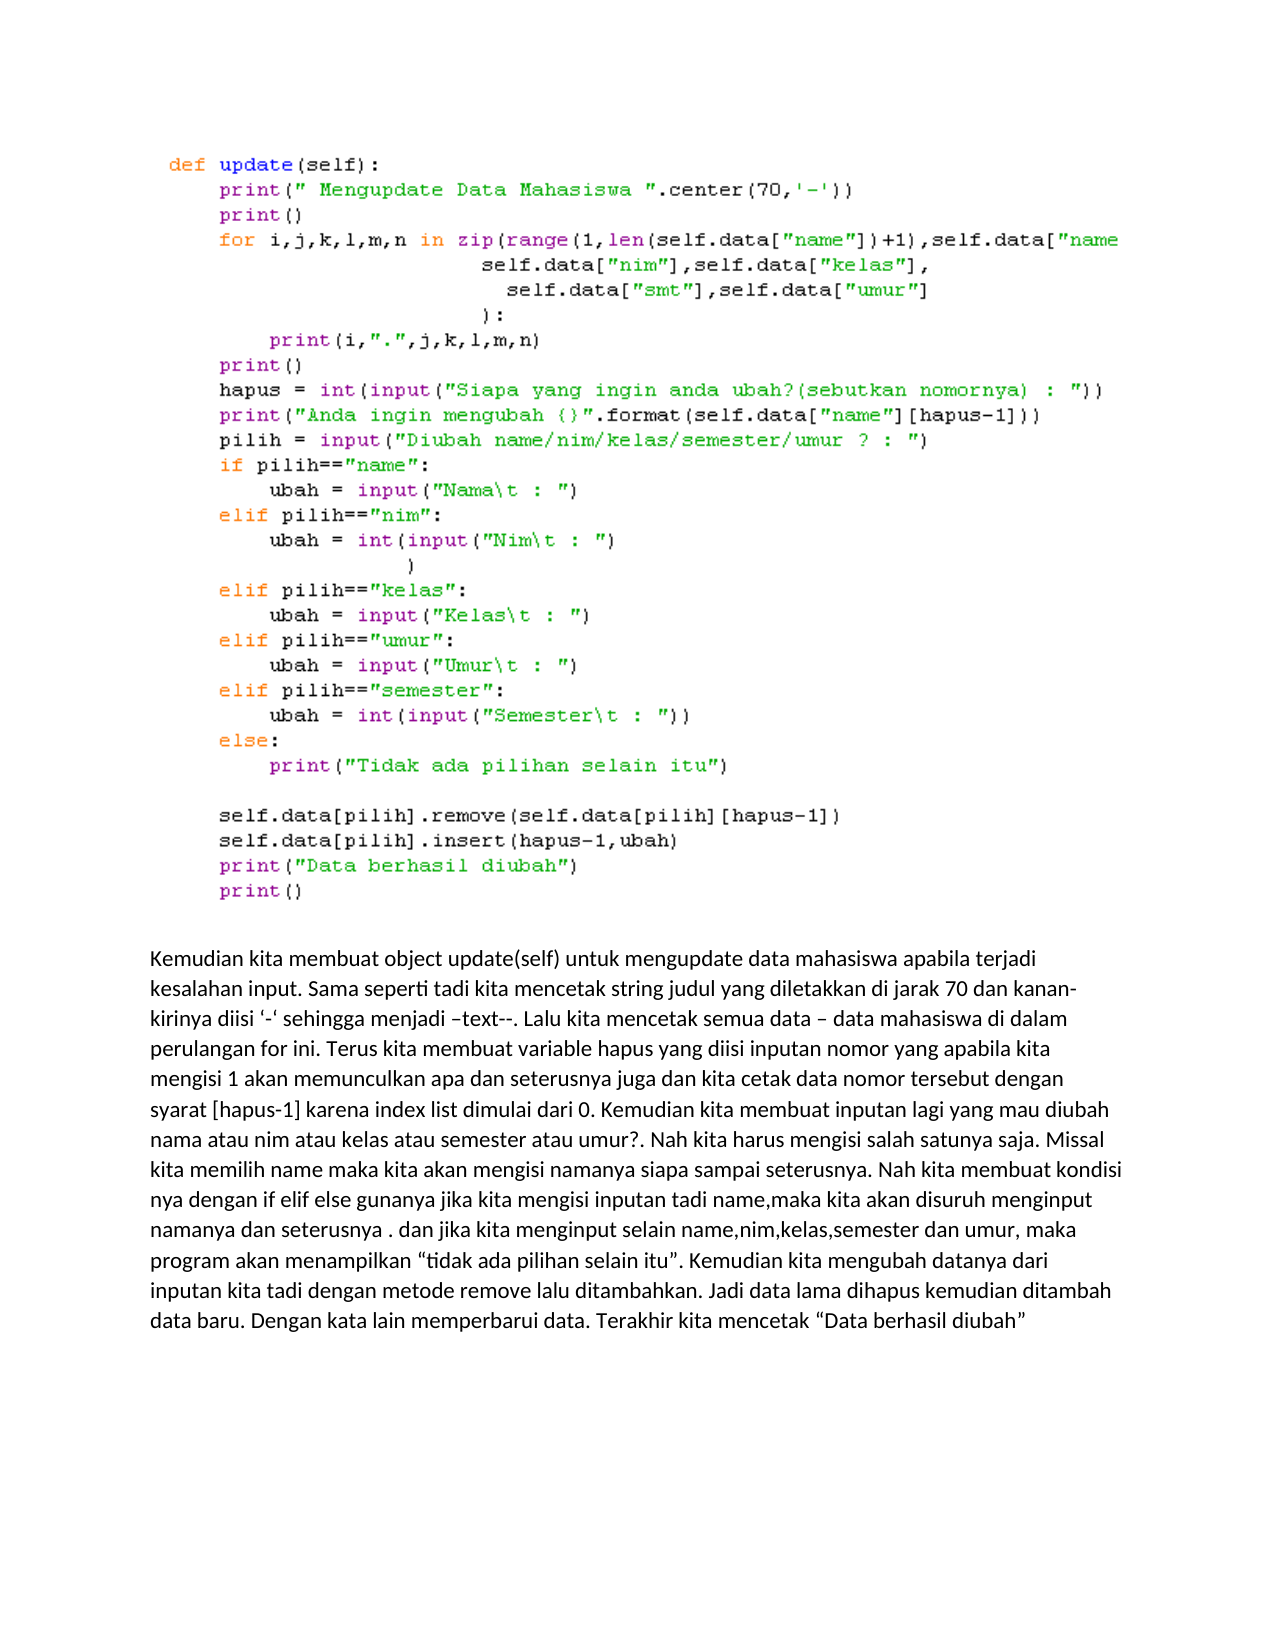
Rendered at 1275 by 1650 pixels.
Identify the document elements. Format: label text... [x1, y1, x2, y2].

picture [150, 150, 1123, 925]
text Kemudian kita membuat object update(self) untuk mengupdate data mahasiswa apabila terjadi kesalahan input. Sama seperti tadi kita mencetak string judul yang diletakkan di jarak 70 dan kanan-kirinya diisi ‘-‘ sehingga menjadi –text--. Lalu kita mencetak semua data – data mahasiswa di dalam perulangan for ini. Terus kita membuat variable hapus yang diisi inputan nomor yang apabila kita mengisi 1 akan memunculkan apa dan seterusnya juga dan kita cetak data nomor tersebut dengan syarat [hapus-1] karena index list dimulai dari 0. Kemudian kita membuat inputan lagi yang mau diubah nama atau nim atau kelas atau semester atau umur?. Nah kita harus mengisi salah satunya saja. Missal kita memilih name maka kita akan mengisi namanya siapa sampai seterusnya. Nah kita membuat kondisi nya dengan if elif else gunanya jika kita mengisi inputan tadi name,maka kita akan disuruh menginput namanya dan seterusnya . dan jika kita menginput selain name,nim,kelas,semester dan umur, maka program akan menampilkan “tidak ada pilihan selain itu”. Kemudian kita mengubah datanya dari inputan kita tadi dengan metode remove lalu ditambahkan. Jadi data lama dihapus kemudian ditambah data baru. Dengan kata lain memperbarui data. Terakhir kita mencetak “Data berhasil diubah” [150, 944, 1125, 1334]
